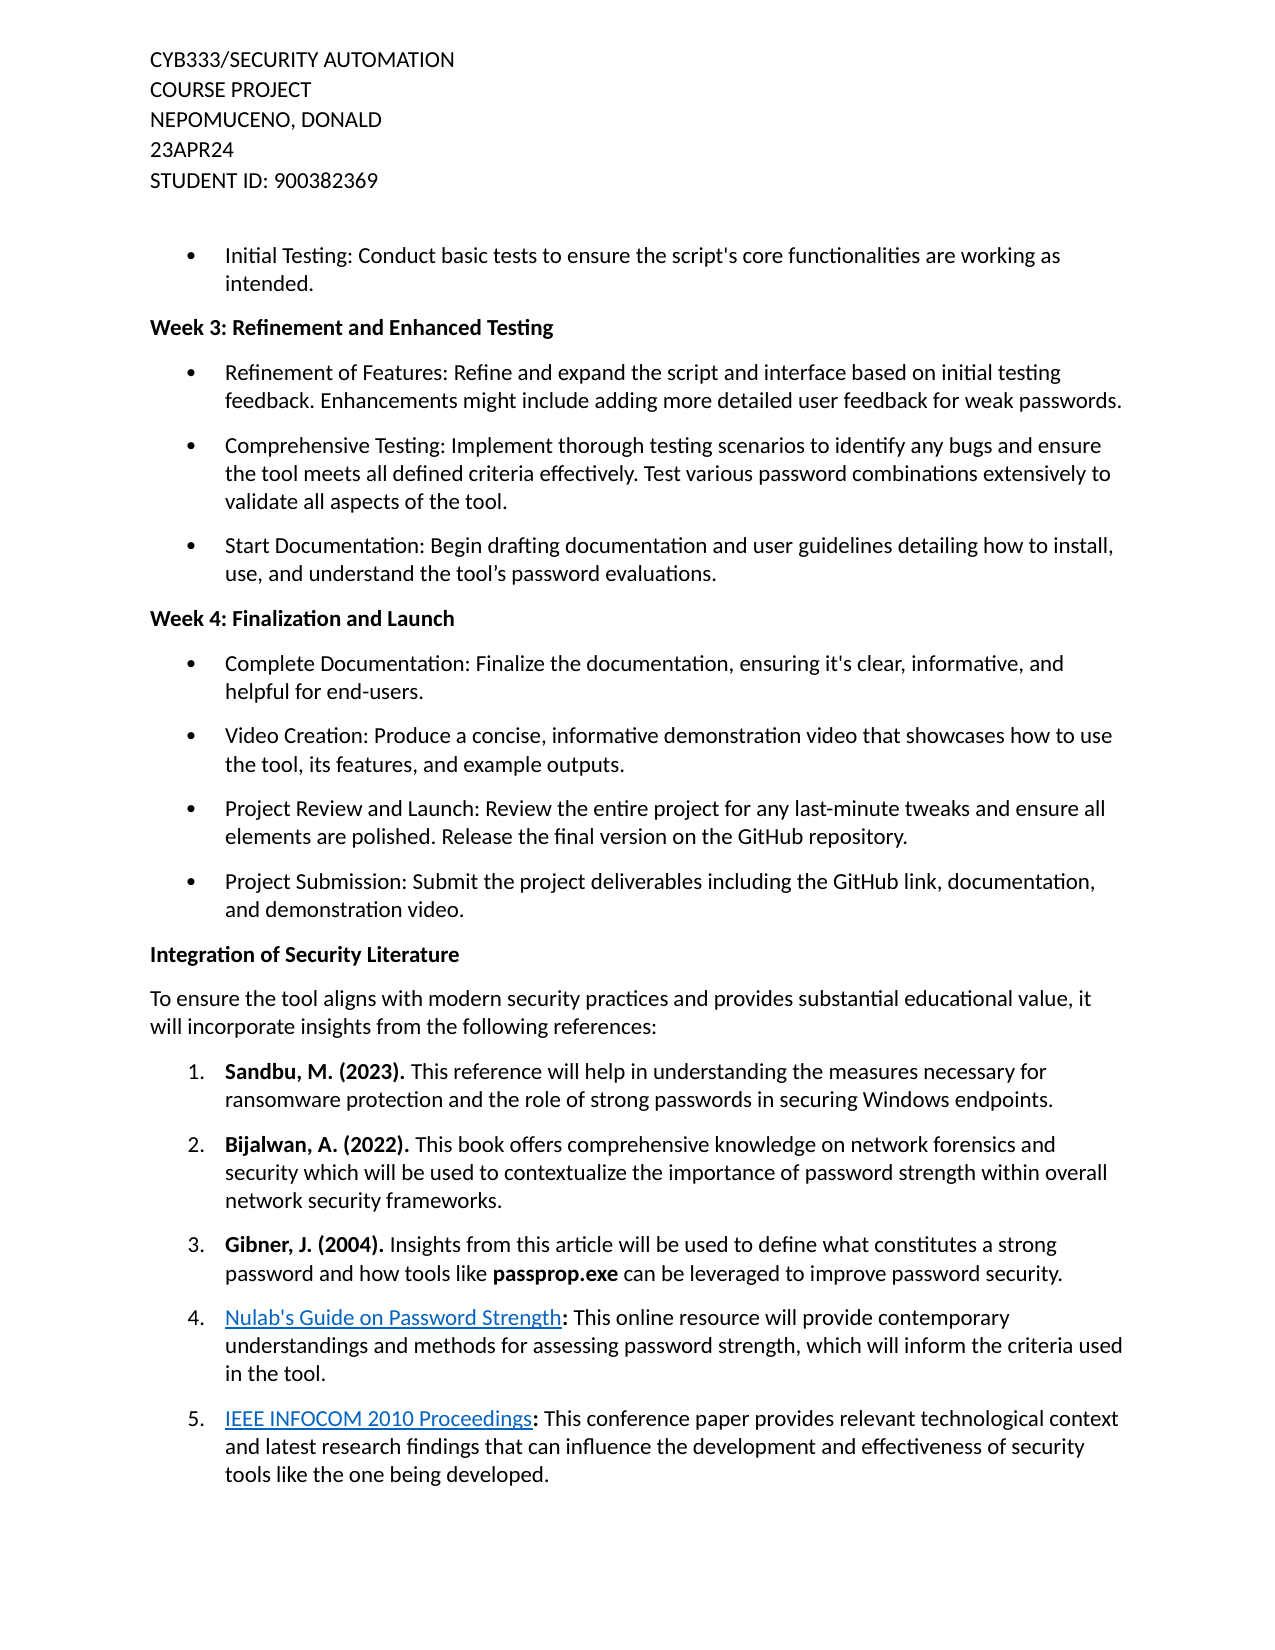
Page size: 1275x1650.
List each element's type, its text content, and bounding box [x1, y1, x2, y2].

list Project Review and Launch: Review the entire project for any last-minute tweaks and ensure all elements are polished. Release the final version on the GitHub repository. [187, 794, 1125, 850]
list Project Submission: Submit the project deliverables including the GitHub link, documentation, and demonstration video. [187, 867, 1125, 923]
text Week 4: Finalization and Launch [150, 604, 1125, 632]
list IEEE INFOCOM 2010 Proceedings: This conference paper provides relevant technological context and latest research findings that can influence the development and effectiveness of security tools like the one being developed. [187, 1404, 1125, 1488]
list Nulab's Guide on Password Strength: This online resource will provide contemporary understandings and methods for assessing password strength, which will inform the criteria used in the tool. [187, 1303, 1125, 1387]
list Gibner, J. (2004). Insights from this article will be used to define what constitutes a strong password and how tools like passprop.exe can be leveraged to improve password security. [187, 1231, 1125, 1287]
list Complete Documentation: Finalize the documentation, ensuring it's clear, informative, and helpful for end-users. [187, 649, 1125, 705]
text Integration of Security Literature [150, 940, 1125, 968]
list Comprehensive Testing: Implement thorough testing scenarios to identify any bugs and ensure the tool meets all defined criteria effectively. Test various password combinations extensively to validate all aspects of the tool. [187, 431, 1125, 515]
list Initial Testing: Conduct basic tests to ensure the script's core functionalities are working as intended. [187, 241, 1125, 297]
text To ensure the tool aligns with modern security practices and provides substantial educational value, it will incorporate insights from the following references: [150, 984, 1125, 1041]
list Sandbu, M. (2023). This reference will help in understanding the measures necessary for ransomware protection and the role of strong passwords in securing Windows endpoints. [187, 1057, 1125, 1113]
list Video Creation: Produce a concise, informative demonstration video that showcases how to use the tool, its features, and example outputs. [187, 722, 1125, 778]
list Bijalwan, A. (2022). This book offers comprehensive knowledge on network forensics and security which will be used to contextualize the importance of password strength within overall network security frameworks. [187, 1130, 1125, 1214]
list Start Documentation: Begin drafting documentation and user guidelines detailing how to install, use, and understand the tool’s password evaluations. [187, 532, 1125, 588]
list Refinement of Features: Refine and expand the script and interface based on initial testing feedback. Enhancements might include adding more detailed user feedback for weak passwords. [187, 358, 1125, 414]
text Week 3: Refinement and Enhanced Testing [150, 313, 1125, 341]
